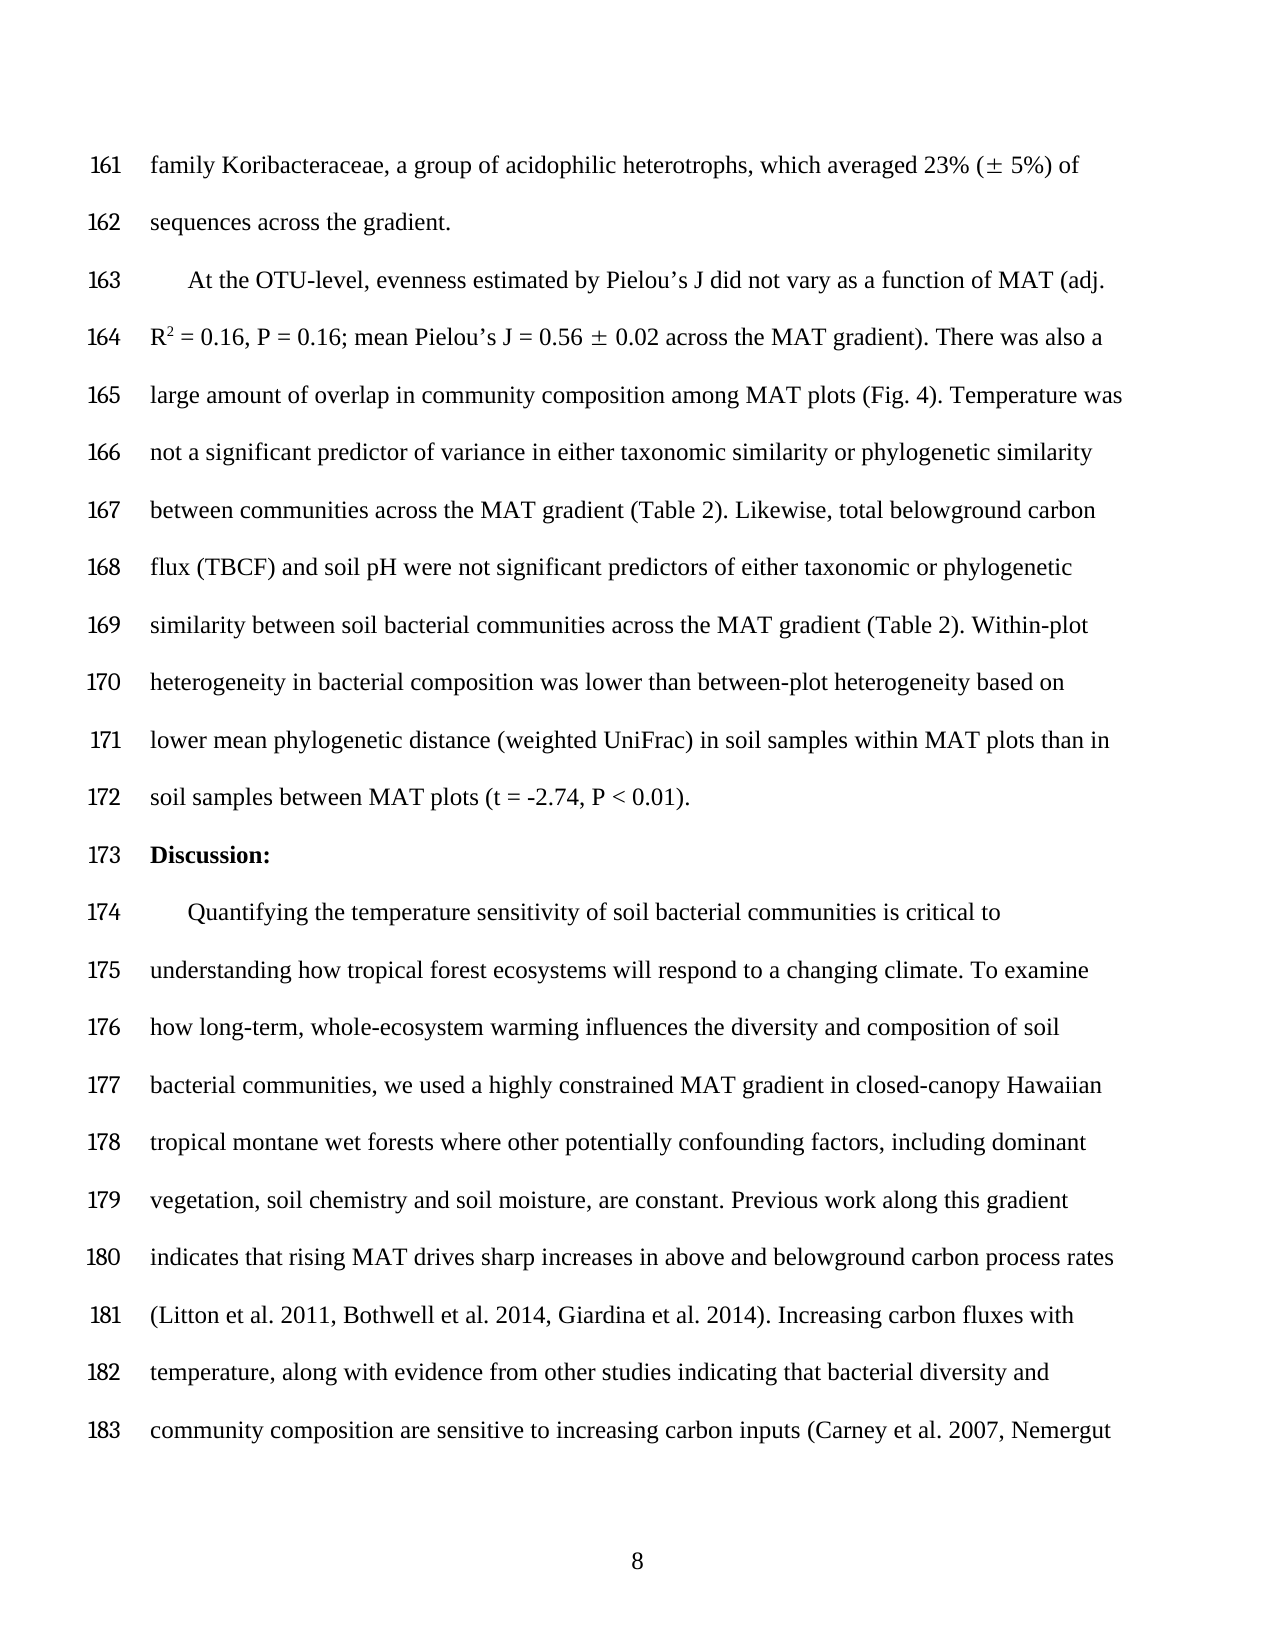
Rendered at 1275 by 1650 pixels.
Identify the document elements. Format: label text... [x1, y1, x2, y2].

text Discussion: [150, 840, 1125, 869]
text At the OTU-level, evenness estimated by Pielou’s J did not vary as a function of MAT (adj. R2 = 0.16, P = 0.16; mean Pielou’s J = 0.56 0.02 across the MAT gradient). There was also a large amount of overlap in community composition among MAT plots (Fig. 4). Temperature was not a significant predictor of variance in either taxonomic similarity or phylogenetic similarity between communities across the MAT gradient (Table 2). Likewise, total belowground carbon flux (TBCF) and soil pH were not significant predictors of either taxonomic or phylogenetic similarity between soil bacterial communities across the MAT gradient (Table 2). Within-plot heterogeneity in bacterial composition was lower than between-plot heterogeneity based on lower mean phylogenetic distance (weighted UniFrac) in soil samples within MAT plots than in soil samples between MAT plots (t = -2.74, P < 0.01). [150, 265, 1125, 811]
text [150, 150, 1125, 236]
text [150, 897, 1125, 1444]
